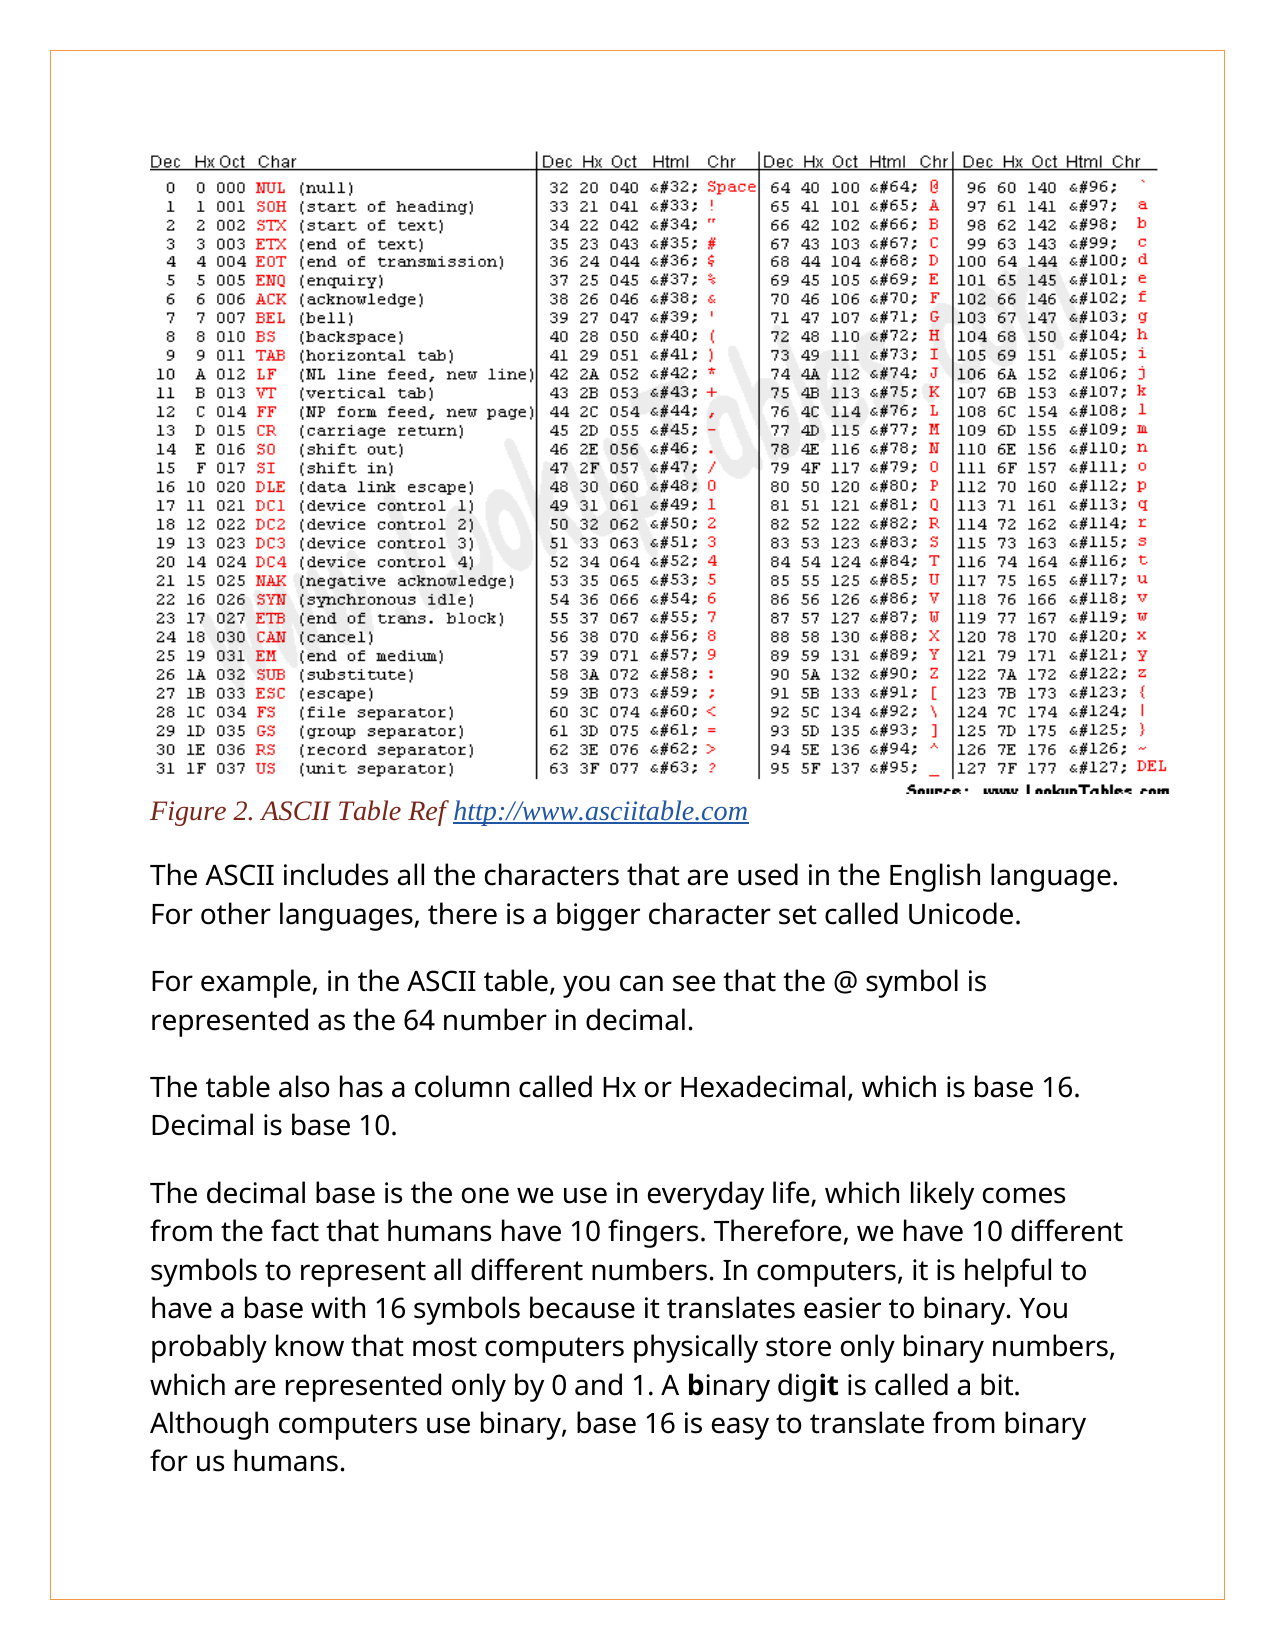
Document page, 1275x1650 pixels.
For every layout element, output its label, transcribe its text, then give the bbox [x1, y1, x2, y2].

text The ASCII includes all the characters that are used in the English language. For other languages, there is a bigger character set called Unicode. [150, 856, 1125, 932]
text The table also has a column called Hx or Hexadecimal, which is base 16. Decimal is base 10. [150, 1067, 1125, 1144]
text Figure 2. ASCII Table Ref http://www.asciitable.com [150, 794, 1125, 826]
picture [150, 150, 1172, 794]
text For example, in the ASCII table, you can see that the @ symbol is represented as the 64 number in decimal. [150, 961, 1125, 1038]
text The decimal base is the one we use in everyday life, which likely comes from the fact that humans have 10 fingers. Therefore, we have 10 different symbols to represent all different numbers. In computers, it is helpful to have a base with 16 symbols because it translates easier to binary. You probably know that most computers physically store only binary numbers, which are represented only by 0 and 1. A binary digit is called a bit. Although computers use binary, base 16 is easy to translate from binary for us humans. [150, 1173, 1125, 1480]
